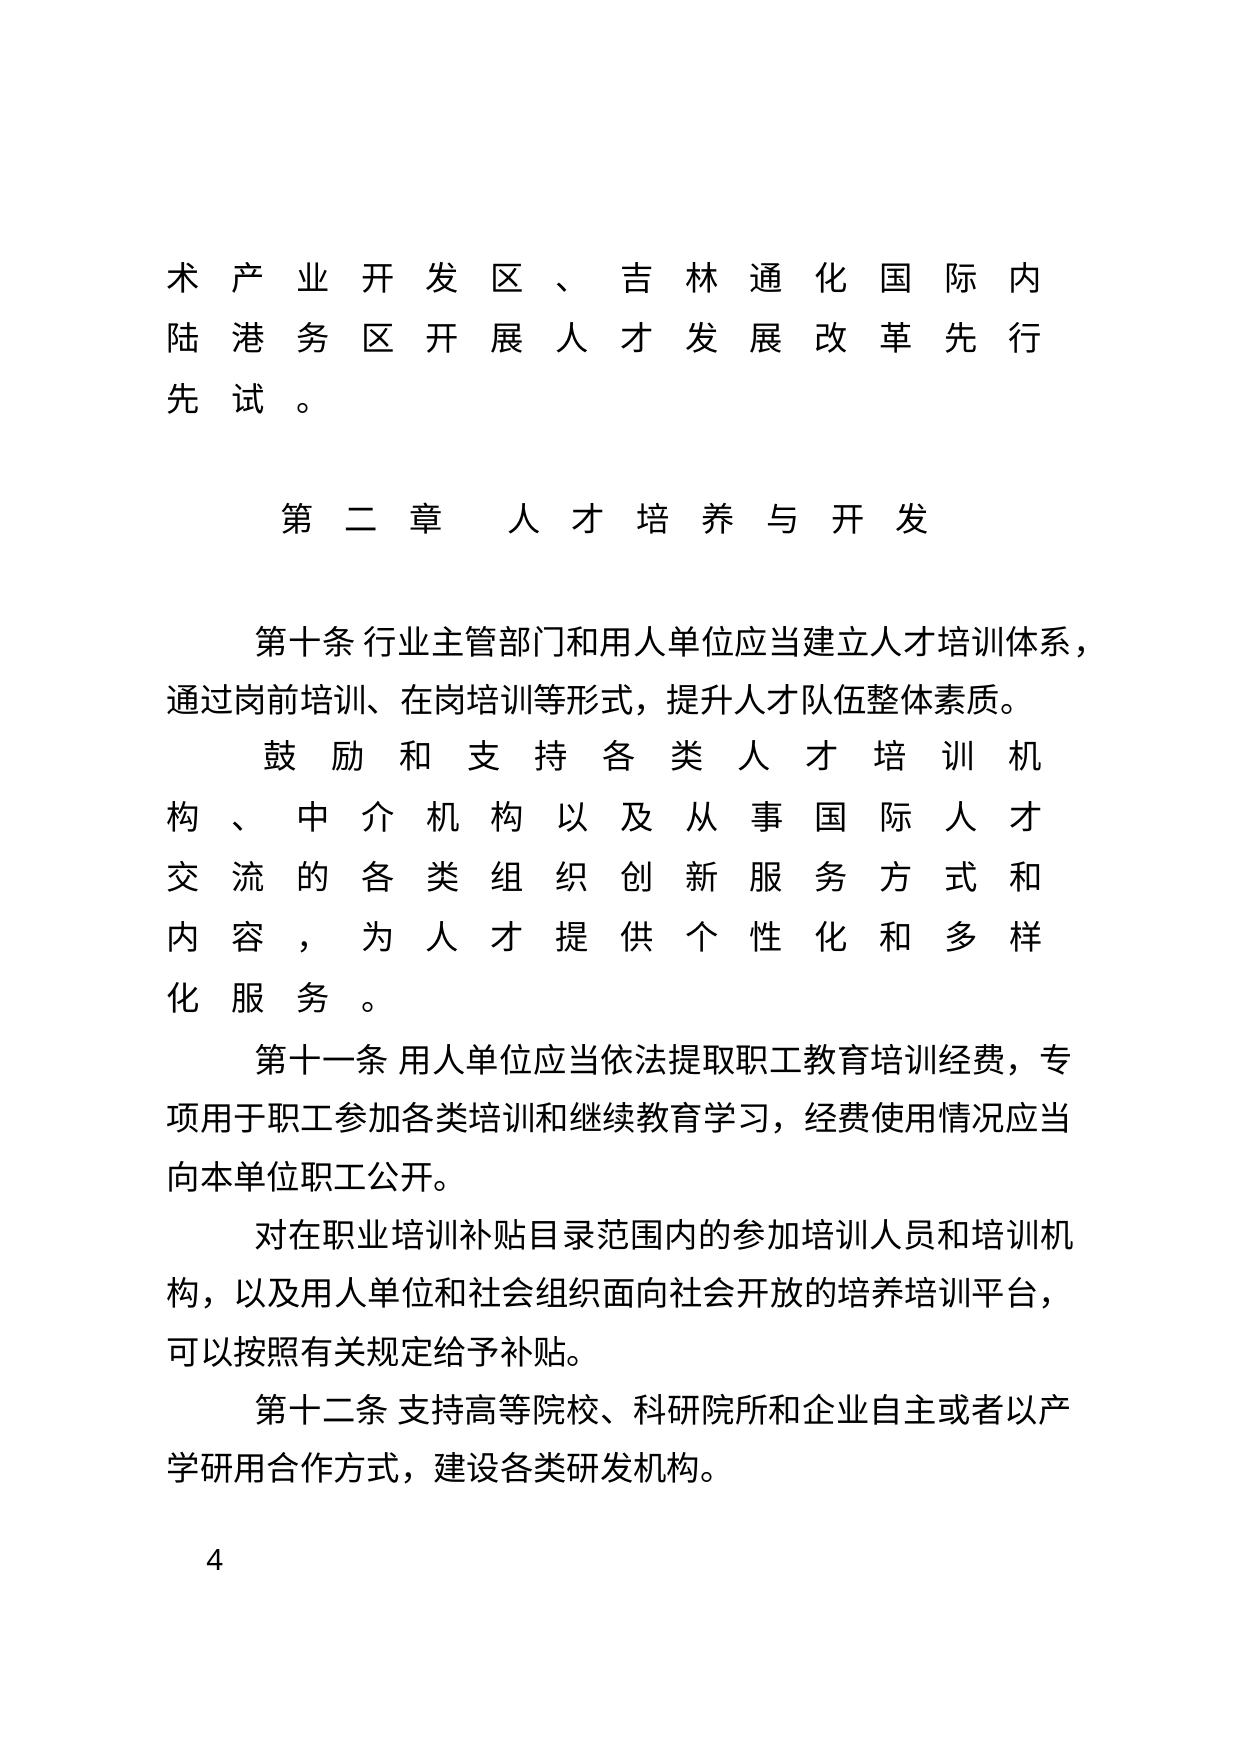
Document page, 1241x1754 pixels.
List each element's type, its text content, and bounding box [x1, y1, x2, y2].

text 对在职业培训补贴目录范围内的参加培训人员和培训机构，以及用人单位和社会组织面向社会开放的培养培训平台，可以按照有关规定给予补贴。 [168, 1201, 1072, 1376]
text 第十二条 支持高等院校、科研院所和企业自主或者以产学研用合作方式，建设各类研发机构。 [168, 1376, 1072, 1492]
text 第十条 行业主管部门和用人单位应当建立人才培训体系，通过岗前培训、在岗培训等形式，提升人才队伍整体素质。 [168, 607, 1072, 724]
list 第二章 人才培养与开发 [168, 487, 1072, 547]
text 鼓励和支持各类人才培训机构、中介机构以及从事国际人才交流的各类组织创新服务方式和内容，为人才提供个性化和多样化服务。 [168, 724, 1072, 1026]
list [168, 246, 1072, 427]
text 第十一条 用人单位应当依法提取职工教育培训经费，专项用于职工参加各类培训和继续教育学习，经费使用情况应当向本单位职工公开。 [168, 1026, 1072, 1201]
